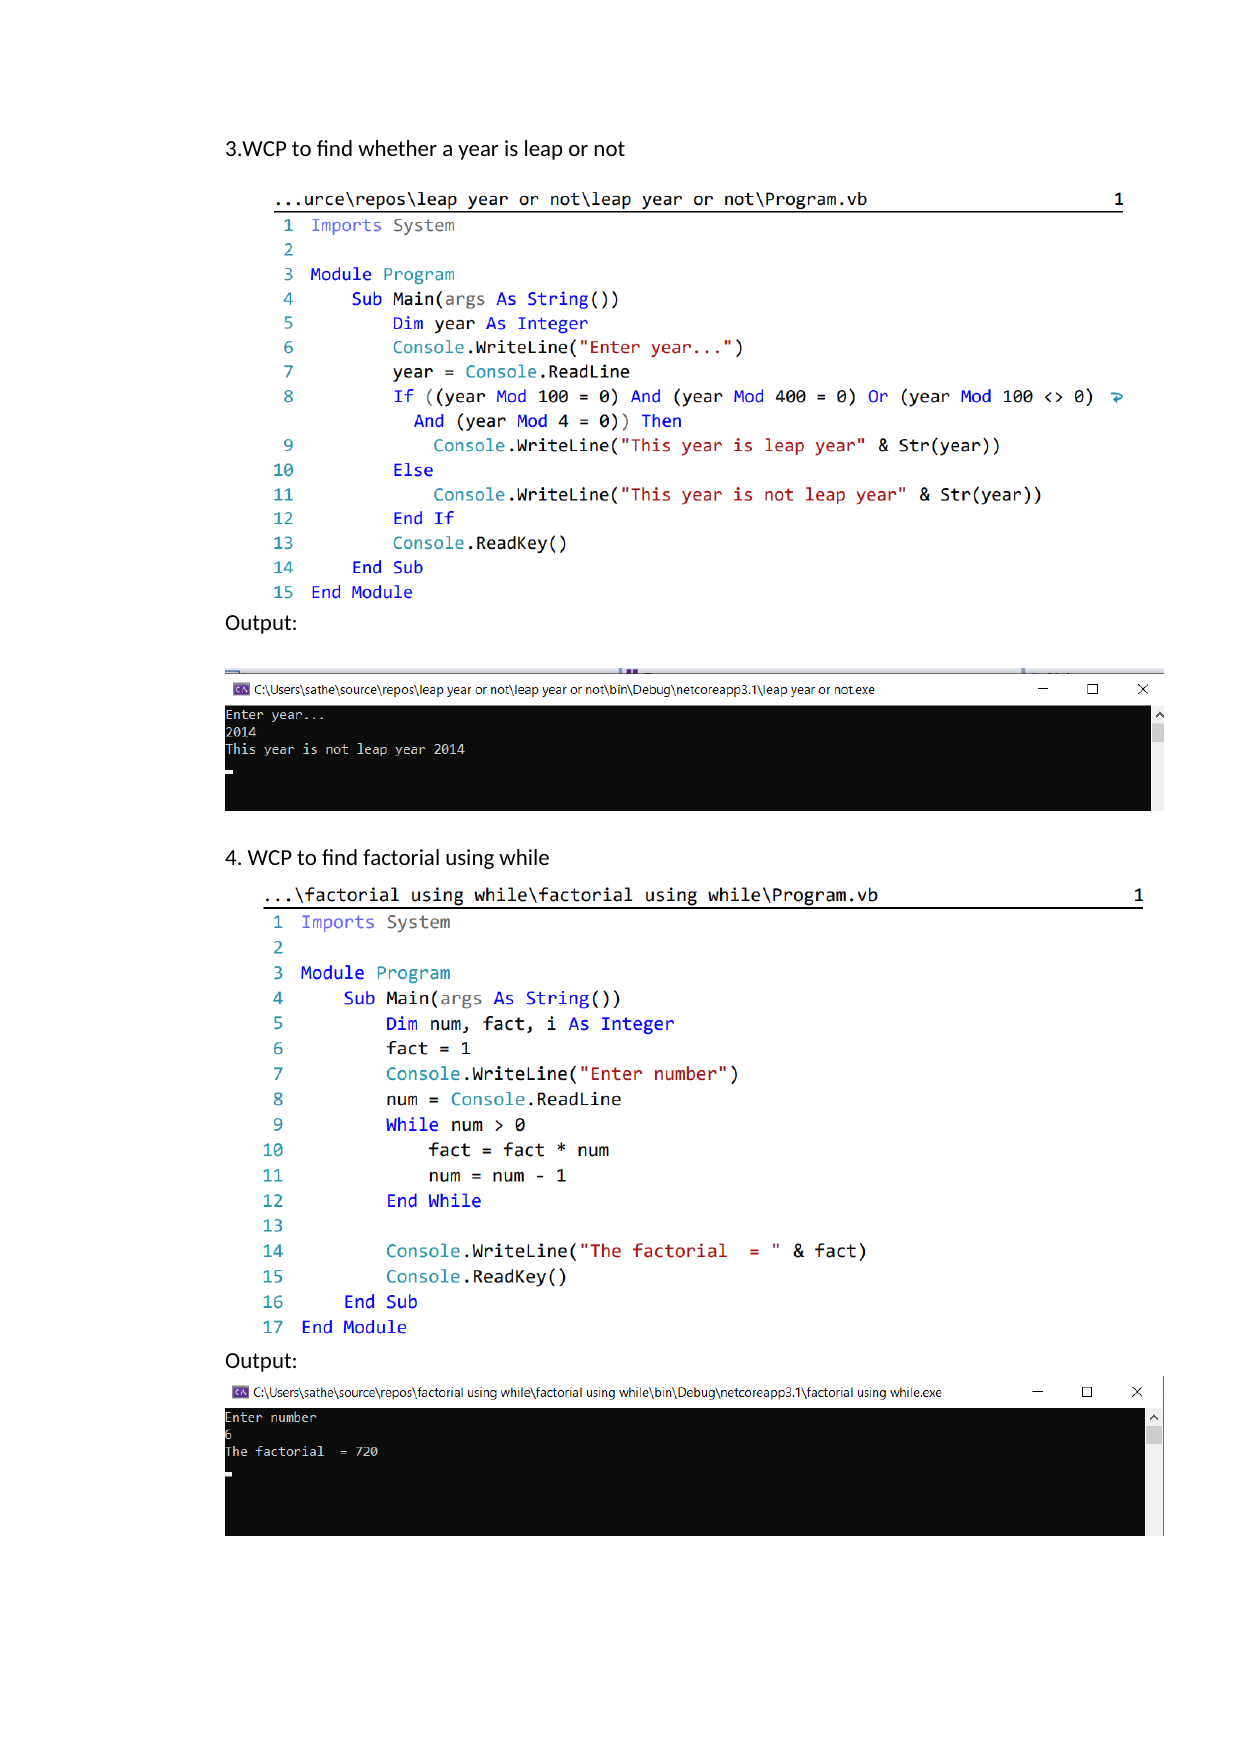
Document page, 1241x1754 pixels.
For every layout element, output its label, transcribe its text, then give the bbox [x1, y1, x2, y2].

list Output: [225, 1346, 1090, 1376]
list Output: [225, 608, 1090, 636]
list 4. WCP to find factorial using while [225, 843, 1090, 871]
list 3.WCP to find whether a year is leap or not [225, 134, 1090, 162]
picture [225, 163, 1164, 606]
picture [225, 668, 1164, 811]
picture [225, 1376, 1164, 1536]
picture [225, 873, 1164, 1344]
